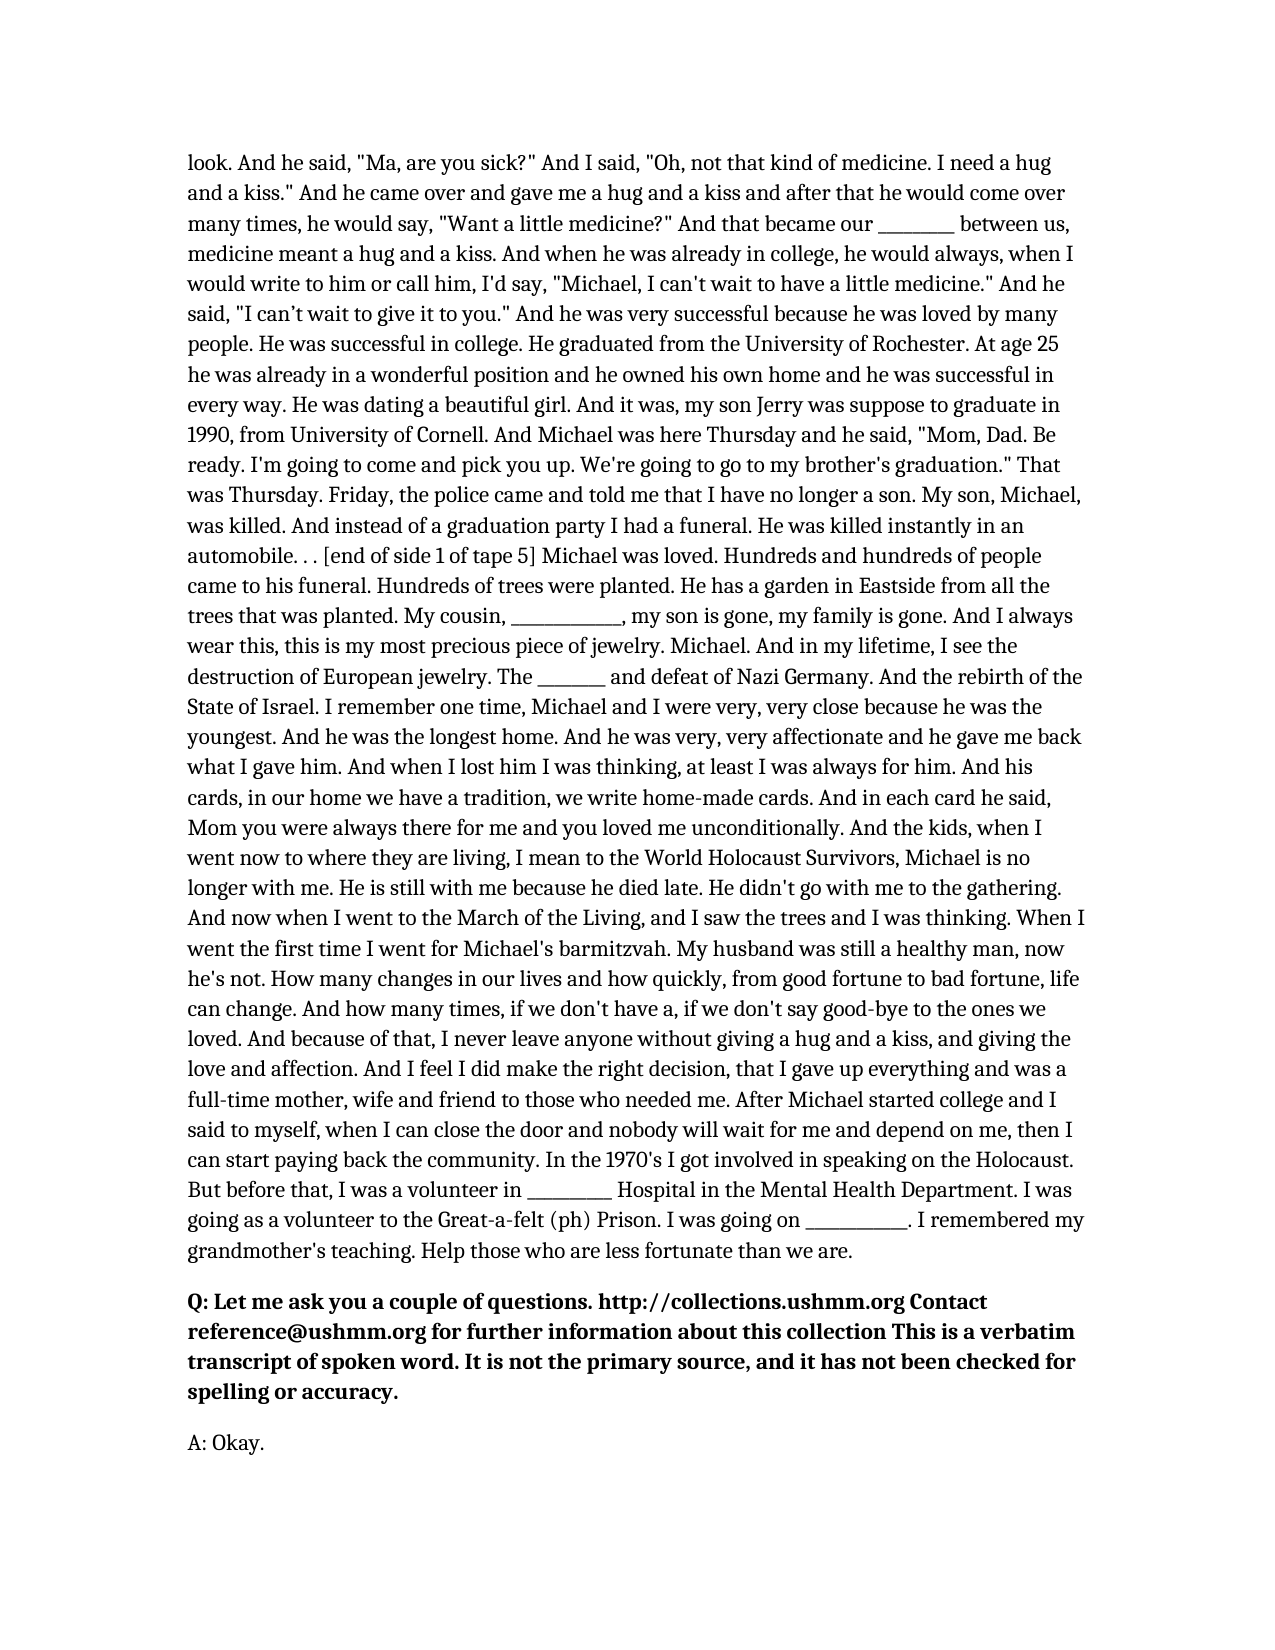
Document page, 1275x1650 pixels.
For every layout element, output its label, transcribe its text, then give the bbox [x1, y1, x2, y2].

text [187, 150, 1087, 1264]
text A: Okay. [187, 1430, 1087, 1457]
text Q: Let me ask you a couple of questions. http://collections.ushmm.org Contact reference@ushmm.org for further information about this collection This is a verbatim transcript of spoken word. It is not the primary source, and it has not been checked for spelling or accuracy. [187, 1288, 1087, 1406]
